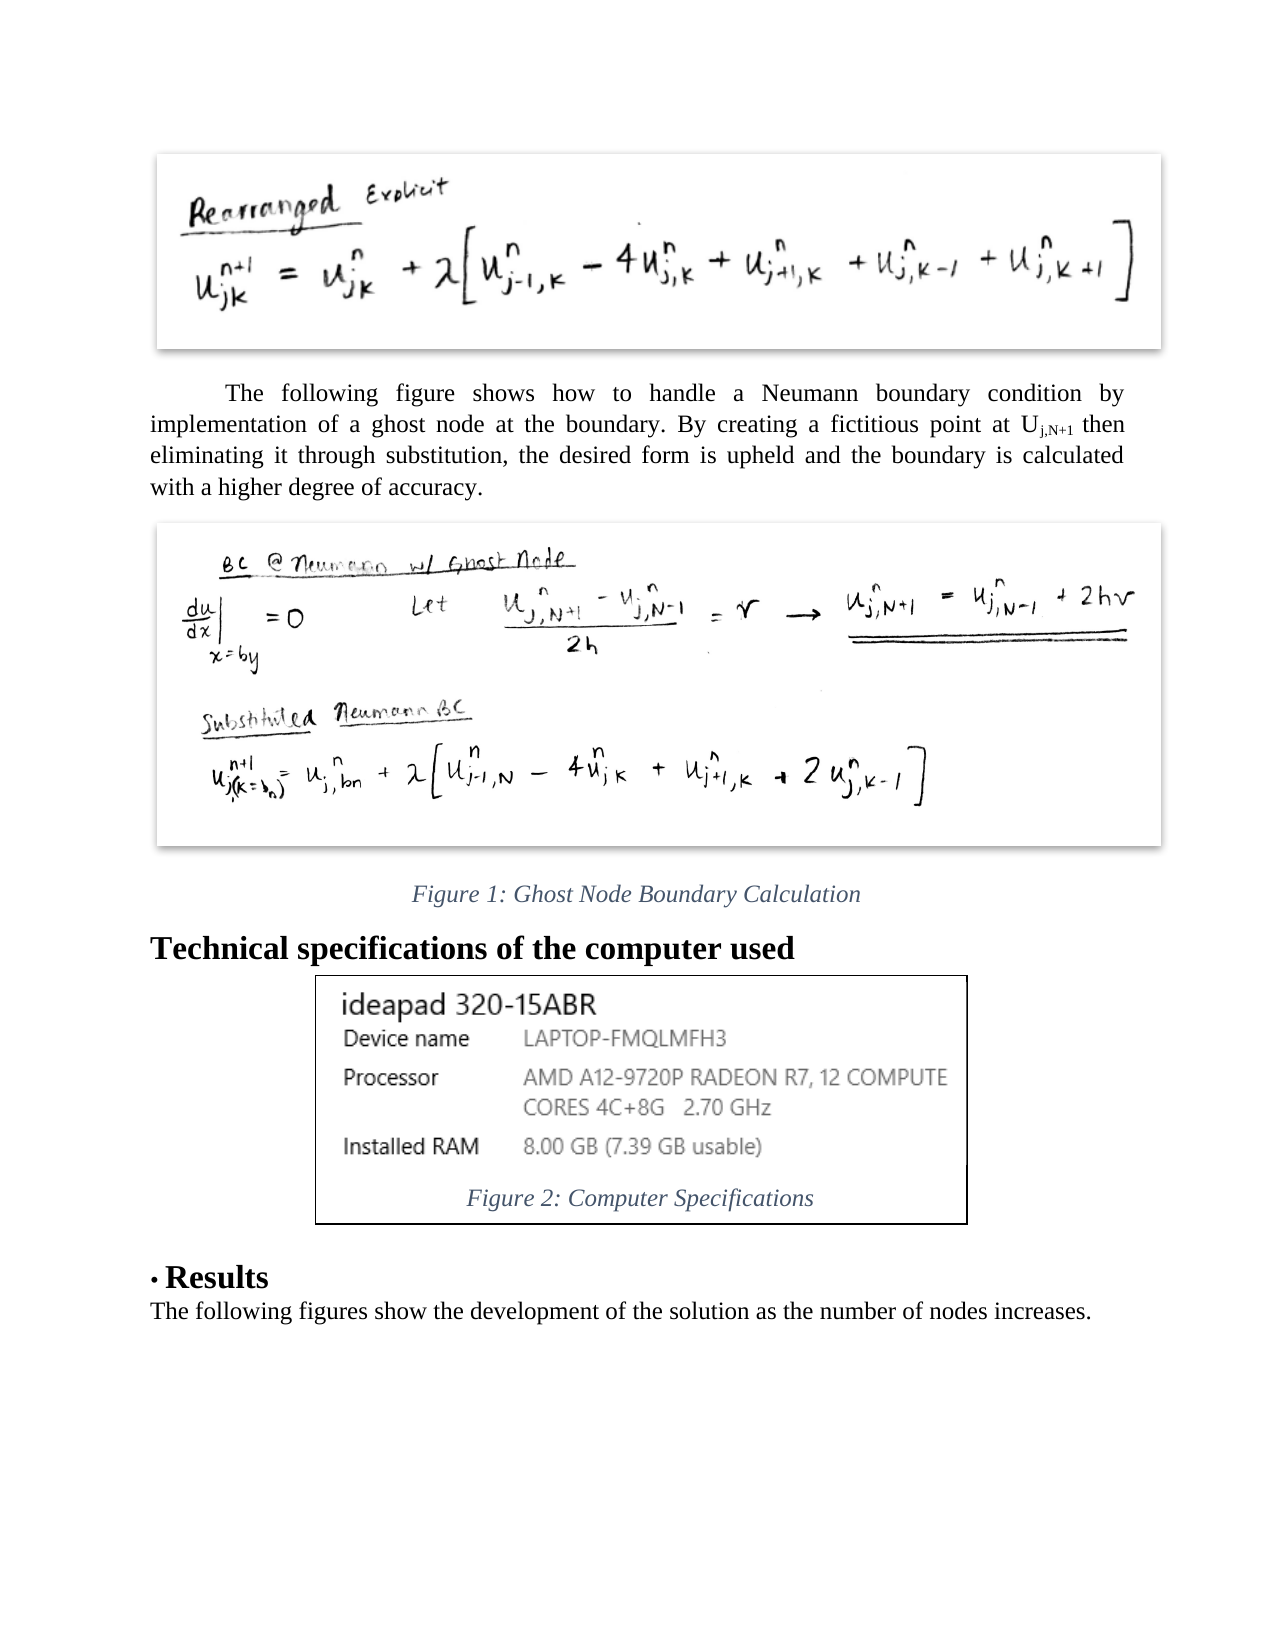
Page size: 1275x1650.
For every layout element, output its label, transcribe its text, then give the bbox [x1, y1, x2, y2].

picture [330, 982, 967, 1165]
text The following figure shows how to handle a Neumann boundary condition by implementation of a ghost node at the boundary. By creating a fictitious point at Uj,N+1 then eliminating it through substitution, the desired form is upheld and the boundary is calculated with a higher degree of accuracy. [150, 378, 1125, 500]
picture [172, 169, 1147, 335]
text Technical specifications of the computer used [150, 928, 1125, 967]
text Figure 1: Ghost Node Boundary Calculation [150, 879, 1125, 908]
picture [172, 538, 1147, 832]
text The following figures show the development of the solution as the number of nodes increases. [150, 1296, 1125, 1324]
text • Results [150, 1257, 1125, 1296]
